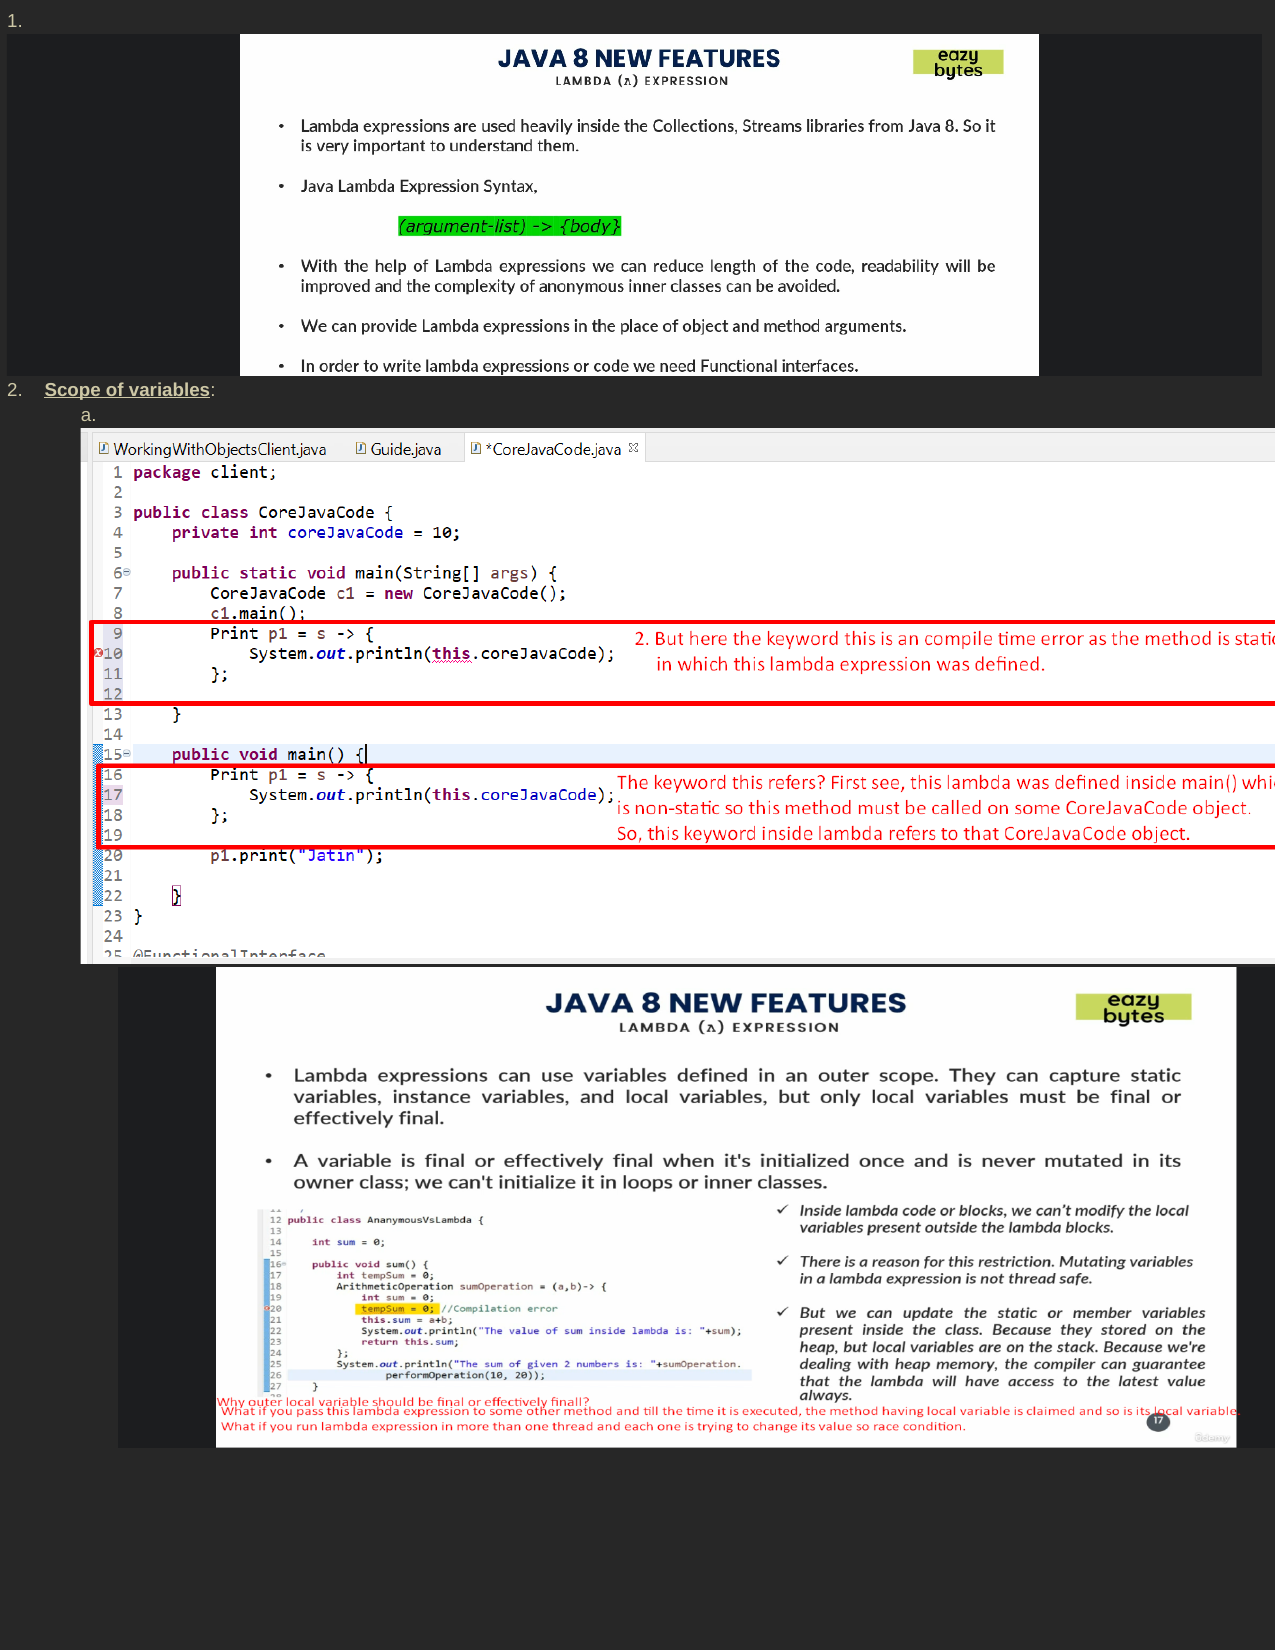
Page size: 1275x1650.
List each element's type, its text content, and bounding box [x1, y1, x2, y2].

list Scope of variables: [7, 378, 1255, 400]
picture [80, 428, 1275, 964]
picture [6, 34, 1262, 376]
picture [118, 967, 1275, 1448]
